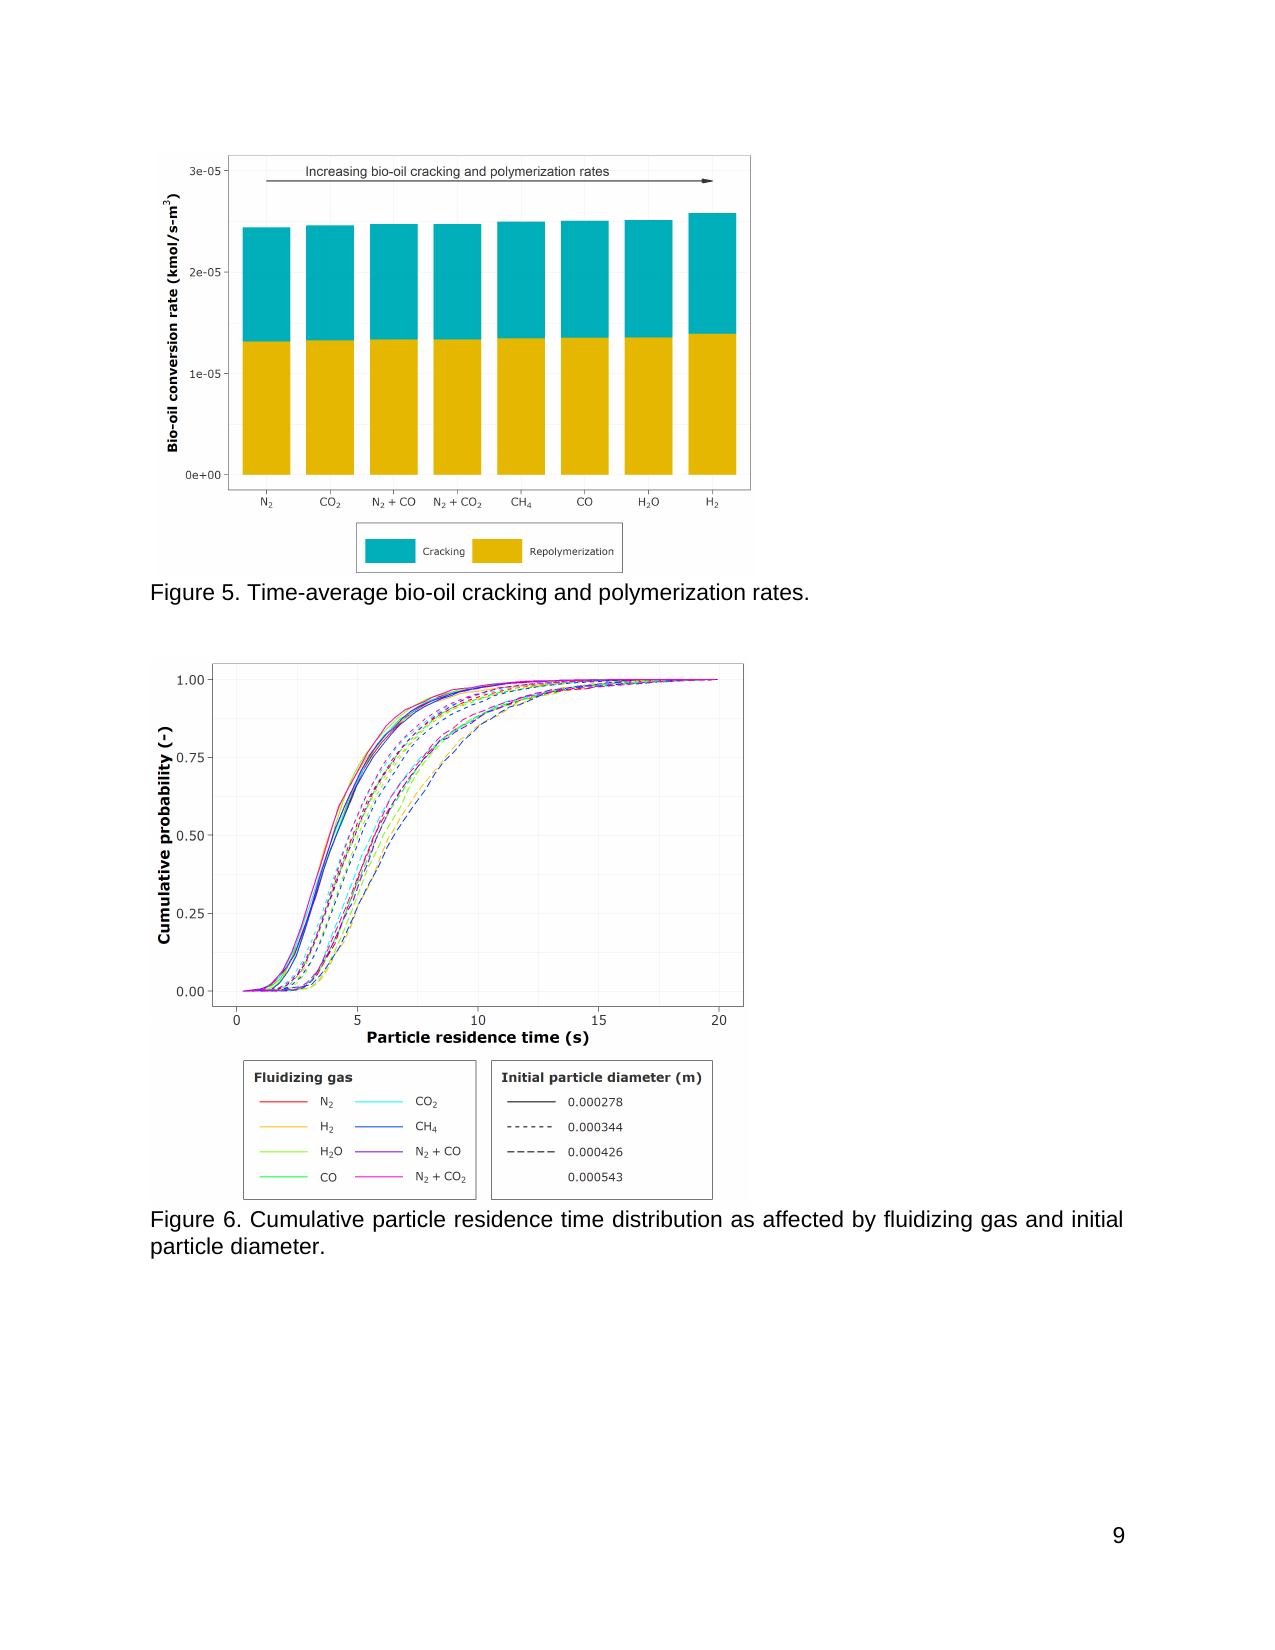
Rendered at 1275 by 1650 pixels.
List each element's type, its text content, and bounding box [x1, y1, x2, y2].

picture [156, 150, 757, 579]
picture [150, 656, 750, 1207]
